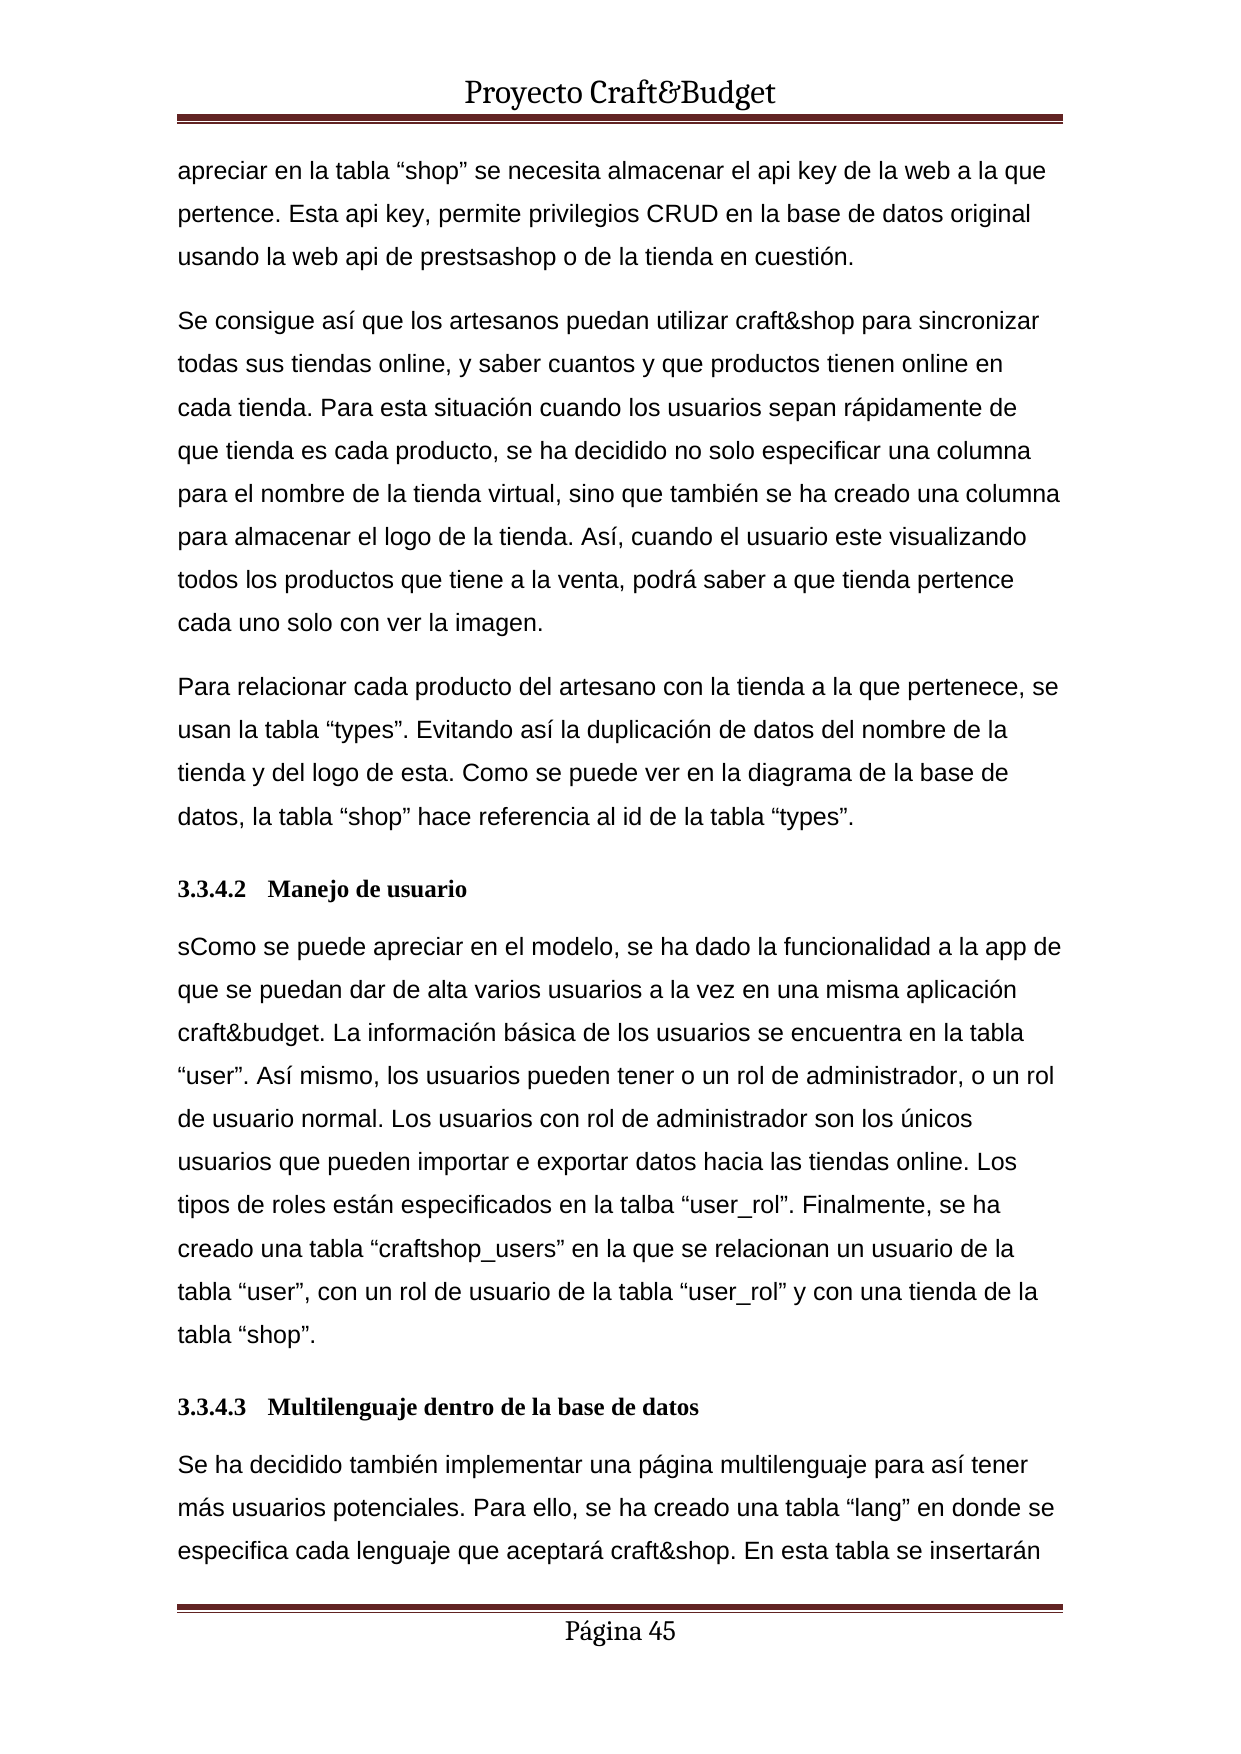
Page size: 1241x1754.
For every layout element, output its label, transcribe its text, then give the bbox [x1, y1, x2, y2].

text sComo se puede apreciar en el modelo, se ha dado la funcionalidad a la app de que se puedan dar de alta varios usuarios a la vez en una misma aplicación craft&budget. La información básica de los usuarios se encuentra en la tabla “user”. Así mismo, los usuarios pueden tener o un rol de administrador, o un rol de usuario normal. Los usuarios con rol de administrador son los únicos usuarios que pueden importar e exportar datos hacia las tiendas online. Los tipos de roles están especificados en la talba “user_rol”. Finalmente, se ha creado una tabla “craftshop_users” en la que se relacionan un usuario de la tabla “user”, con un rol de usuario de la tabla “user_rol” y con una tienda de la tabla “shop”. [177, 932, 1063, 1348]
text Se consigue así que los artesanos puedan utilizar craft&shop para sincronizar todas sus tiendas online, y saber cuantos y que productos tienen online en cada tienda. Para esta situación cuando los usuarios sepan rápidamente de que tienda es cada producto, se ha decidido no solo especificar una columna para el nombre de la tienda virtual, sino que también se ha creado una columna para almacenar el logo de la tienda. Así, cuando el usuario este visualizando todos los productos que tiene a la venta, podrá saber a que tienda pertence cada uno solo con ver la imagen. [177, 306, 1063, 637]
subtitle Manejo de usuario [177, 874, 1063, 902]
text Para relacionar cada producto del artesano con la tienda a la que pertenece, se usan la tabla “types”. Evitando así la duplicación de datos del nombre de la tienda y del logo de esta. Como se puede ver en la diagrama de la base de datos, la tabla “shop” hace referencia al id de la tabla “types”. [177, 672, 1063, 830]
subtitle Multilenguaje dentro de la base de datos [177, 1392, 1063, 1421]
